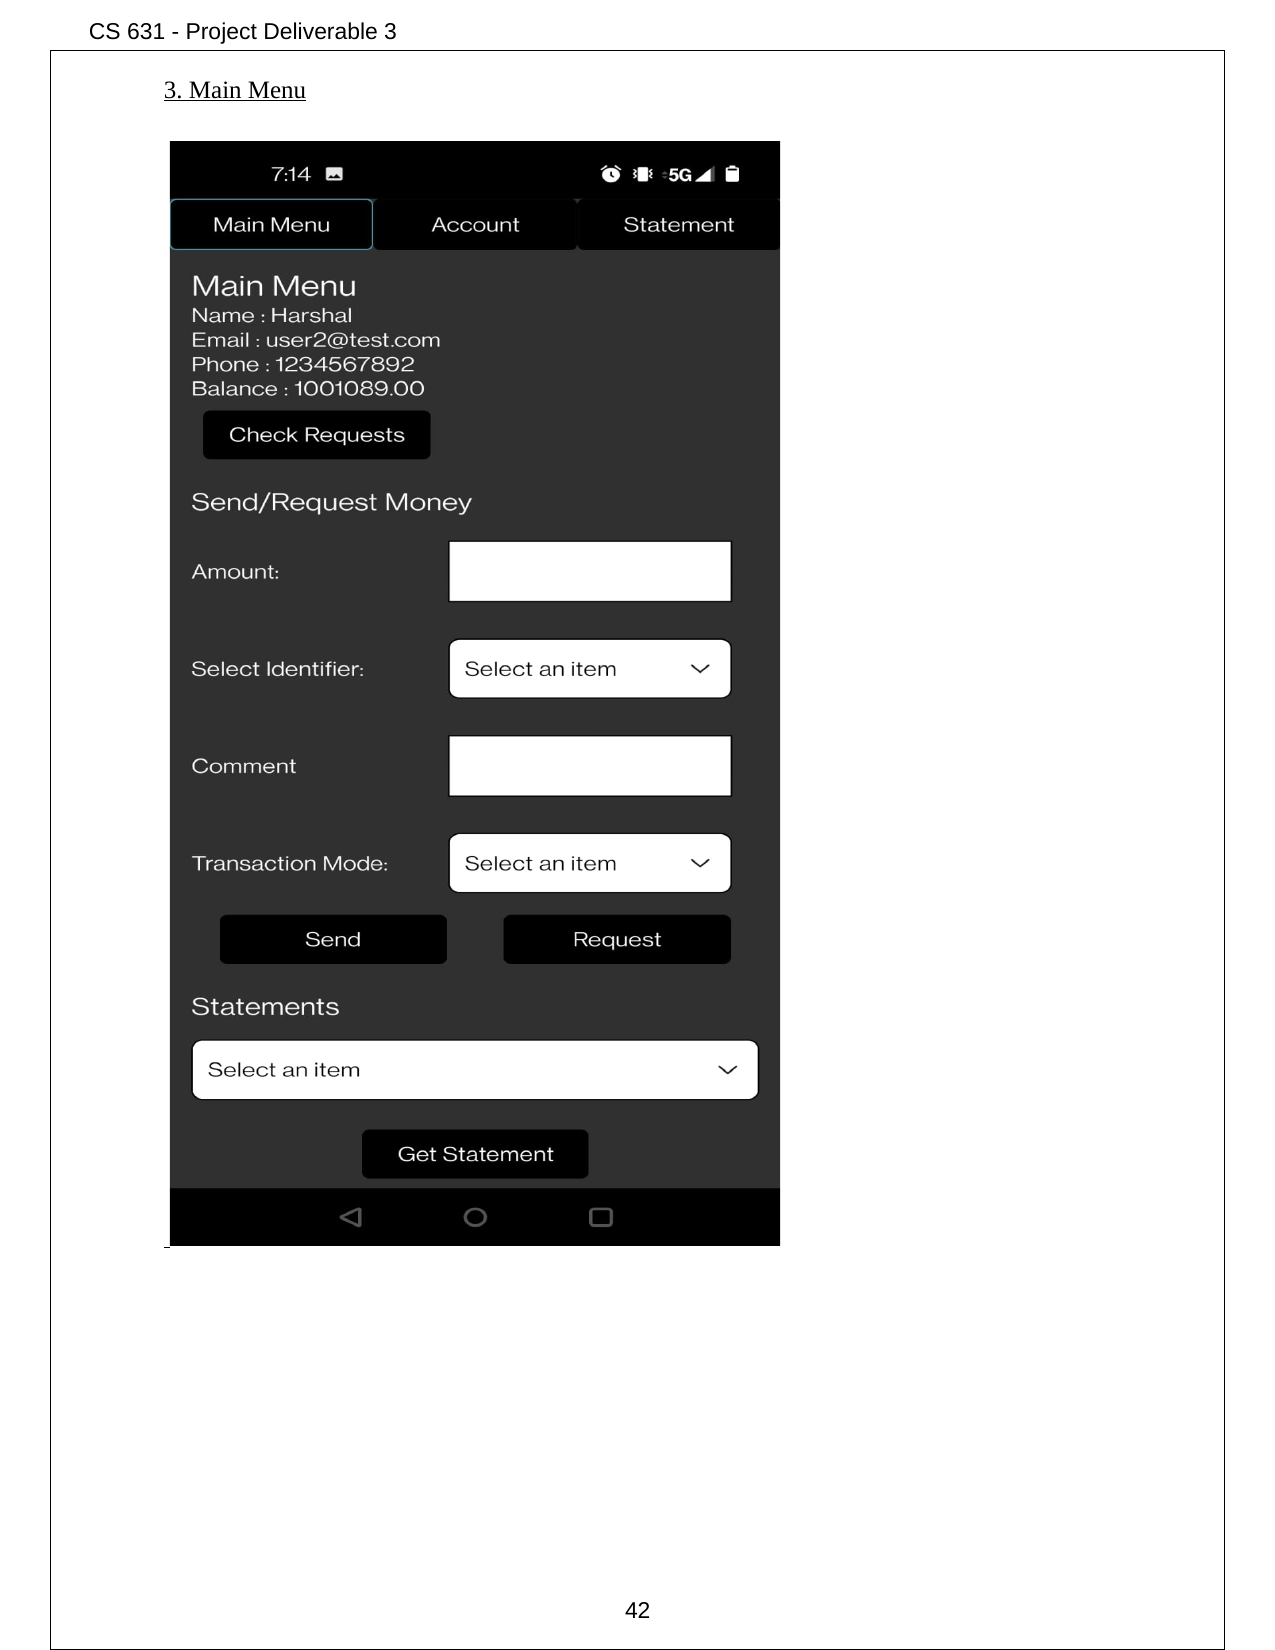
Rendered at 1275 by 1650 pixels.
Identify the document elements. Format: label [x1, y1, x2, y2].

picture [169, 141, 781, 1246]
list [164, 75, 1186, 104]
